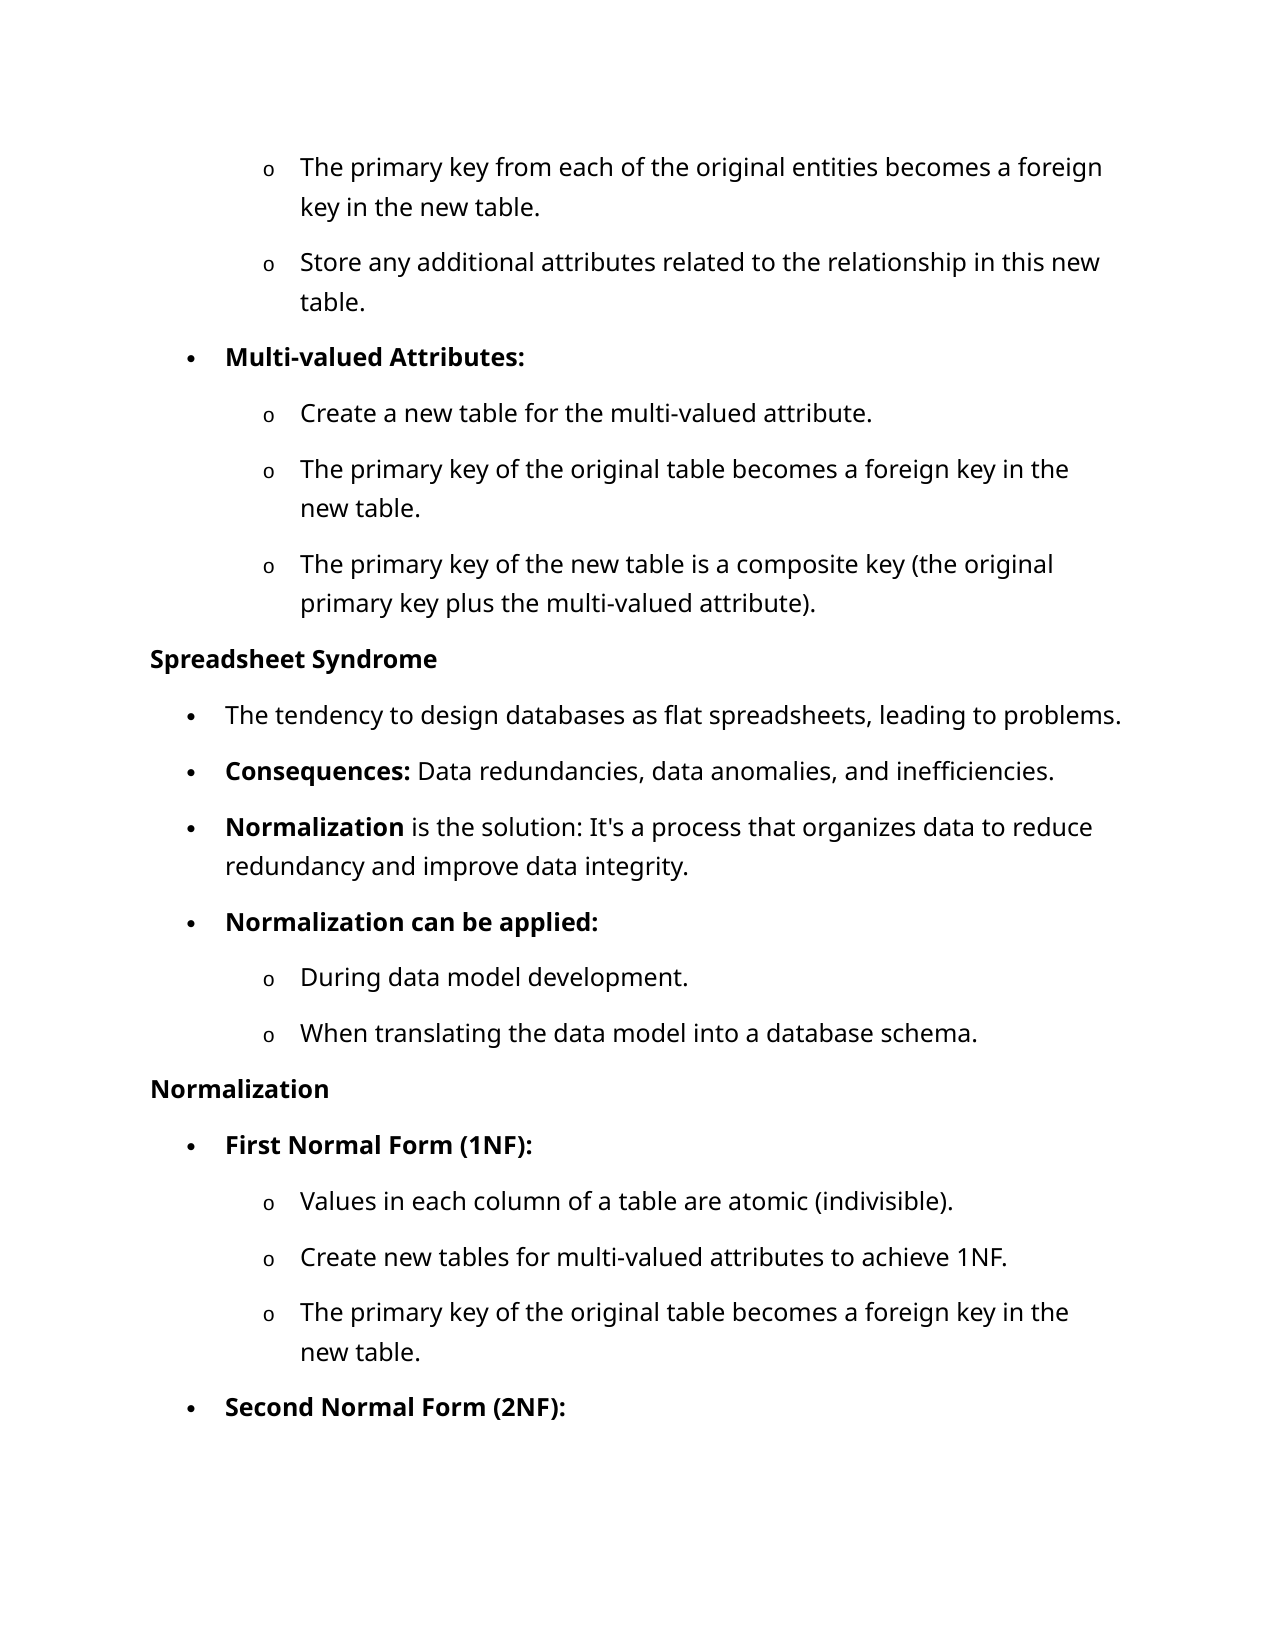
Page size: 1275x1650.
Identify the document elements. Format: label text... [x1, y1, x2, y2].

list Normalization is the solution: It's a process that organizes data to reduce redundancy and improve data integrity. [187, 809, 1125, 882]
list Second Normal Form (2NF): [187, 1390, 1125, 1424]
list Consequences: Data redundancies, data anomalies, and inefficiencies. [187, 753, 1125, 787]
list The primary key of the new table is a composite key (the original primary key plus the multi-valued attribute). [262, 547, 1125, 620]
list First Normal Form (1NF): [187, 1127, 1125, 1162]
list Normalization can be applied: [187, 904, 1125, 938]
list When translating the data model into a database schema. [262, 1016, 1125, 1050]
list The tendency to design databases as flat spreadsheets, leading to problems. [187, 697, 1125, 732]
list The primary key of the original table becomes a foreign key in the new table. [262, 452, 1125, 525]
list Multi-valued Attributes: [187, 340, 1125, 374]
text Normalization [150, 1072, 1125, 1106]
list During data model development. [262, 960, 1125, 994]
list Create a new table for the multi-valued attribute. [262, 396, 1125, 430]
list Store any additional attributes related to the relationship in this new table. [262, 245, 1125, 318]
text Spreadsheet Syndrome [150, 642, 1125, 676]
list Values in each column of a table are atomic (indivisible). [262, 1183, 1125, 1217]
list The primary key from each of the original entities becomes a foreign key in the new table. [262, 150, 1125, 223]
list The primary key of the original table becomes a foreign key in the new table. [262, 1295, 1125, 1368]
list Create new tables for multi-valued attributes to achieve 1NF. [262, 1239, 1125, 1273]
